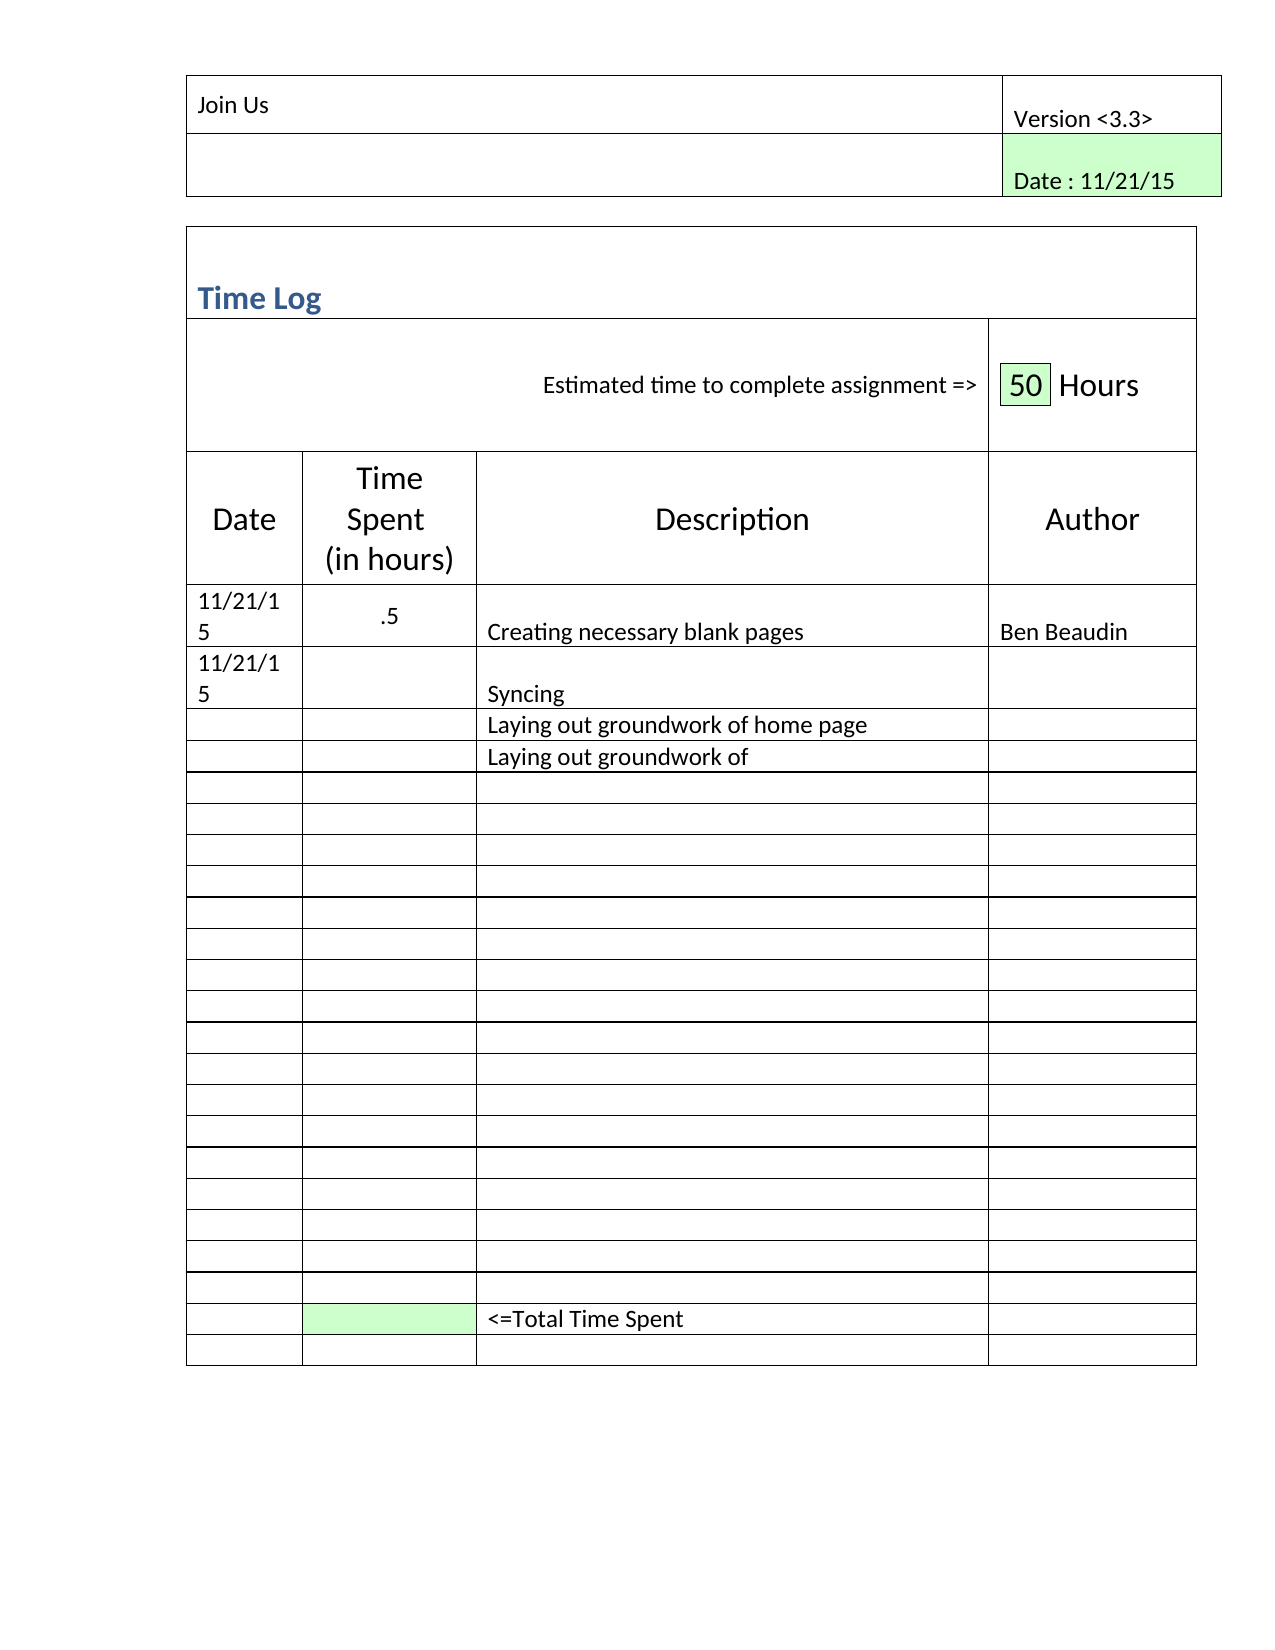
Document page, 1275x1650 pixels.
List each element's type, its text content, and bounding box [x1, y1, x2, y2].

table_cell [989, 835, 1196, 865]
table_cell [477, 1148, 988, 1178]
table_cell Laying out groundwork of [477, 741, 988, 771]
table_cell [989, 647, 1196, 708]
table_cell [303, 929, 476, 959]
table_cell [187, 1179, 302, 1209]
table_cell [303, 804, 476, 834]
table_cell [477, 866, 988, 896]
table_cell Description [477, 452, 988, 584]
table_cell [187, 1241, 302, 1271]
table_cell [303, 991, 476, 1021]
table_cell [187, 1335, 302, 1365]
table_cell [989, 898, 1196, 928]
table_cell [303, 1148, 476, 1178]
table_cell [477, 1116, 988, 1146]
table_cell [303, 709, 476, 740]
table_cell Time Spent (in hours) [303, 452, 476, 584]
table_cell Ben Beaudin [989, 585, 1196, 646]
table_cell Author [989, 452, 1196, 584]
table_cell Laying out groundwork of home page [477, 709, 988, 740]
table_cell [303, 741, 476, 771]
table_cell [187, 1054, 302, 1084]
table_cell Creating necessary blank pages [477, 585, 988, 646]
table_header Time Log [187, 227, 1196, 317]
table_cell [187, 1023, 302, 1053]
table_cell [989, 1085, 1196, 1115]
table_cell [187, 804, 302, 834]
table_cell [989, 929, 1196, 959]
table_cell [477, 991, 988, 1021]
table_cell [989, 1179, 1196, 1209]
table_cell [303, 1179, 476, 1209]
table_cell [989, 1273, 1196, 1303]
table_cell [303, 960, 476, 990]
table_cell [187, 835, 302, 865]
table_cell [187, 709, 302, 740]
table_cell [477, 929, 988, 959]
table_cell [989, 1241, 1196, 1271]
table_cell 11/21/15 [187, 585, 302, 646]
table_cell [477, 773, 988, 803]
table_cell [477, 804, 988, 834]
table_cell [989, 1210, 1196, 1240]
table_cell Date [187, 452, 302, 584]
table_cell .5 [303, 585, 476, 646]
table_cell [187, 1304, 302, 1334]
table_cell [477, 1179, 988, 1209]
table_cell [303, 1085, 476, 1115]
table_cell [187, 960, 302, 990]
table_cell [187, 1085, 302, 1115]
table_cell 11/21/15 [187, 647, 302, 708]
table_cell [989, 741, 1196, 771]
table_cell [187, 866, 302, 896]
table_cell [989, 1023, 1196, 1053]
table_cell [477, 1085, 988, 1115]
table_cell [187, 991, 302, 1021]
table_cell [989, 1054, 1196, 1084]
table_cell [989, 866, 1196, 896]
table_cell [187, 1116, 302, 1146]
table_cell [303, 1273, 476, 1303]
table_cell [303, 1023, 476, 1053]
table_cell <=Total Time Spent [477, 1304, 988, 1334]
table_cell [477, 1054, 988, 1084]
table_cell [303, 1116, 476, 1146]
table_cell [989, 1335, 1196, 1365]
table_cell [989, 960, 1196, 990]
table_cell [989, 804, 1196, 834]
table_cell [477, 1273, 988, 1303]
table_cell [303, 1304, 476, 1334]
table_cell [187, 741, 302, 771]
table_cell [303, 647, 476, 708]
table_cell [989, 1148, 1196, 1178]
table_cell [187, 1148, 302, 1178]
table_cell [303, 898, 476, 928]
table_cell [989, 709, 1196, 740]
table_cell Syncing [477, 647, 988, 708]
table_cell [303, 835, 476, 865]
table_cell [989, 991, 1196, 1021]
table_cell [477, 1335, 988, 1365]
table_cell [303, 866, 476, 896]
table_cell [989, 773, 1196, 803]
table_cell [187, 1273, 302, 1303]
table_cell [477, 960, 988, 990]
table_cell 50 Hours [989, 319, 1196, 451]
table_cell [477, 1210, 988, 1240]
table_cell [989, 1116, 1196, 1146]
table_cell [187, 1210, 302, 1240]
table_cell [303, 1335, 476, 1365]
table_cell [477, 1023, 988, 1053]
table_cell [187, 773, 302, 803]
table_cell Estimated time to complete assignment => [187, 319, 988, 451]
table_cell [303, 773, 476, 803]
table_cell [303, 1241, 476, 1271]
table_cell [989, 1304, 1196, 1334]
table_cell [187, 929, 302, 959]
table_cell [187, 898, 302, 928]
table_cell [303, 1054, 476, 1084]
table_cell [477, 1241, 988, 1271]
table_cell [477, 898, 988, 928]
table_cell [477, 835, 988, 865]
table_cell [303, 1210, 476, 1240]
